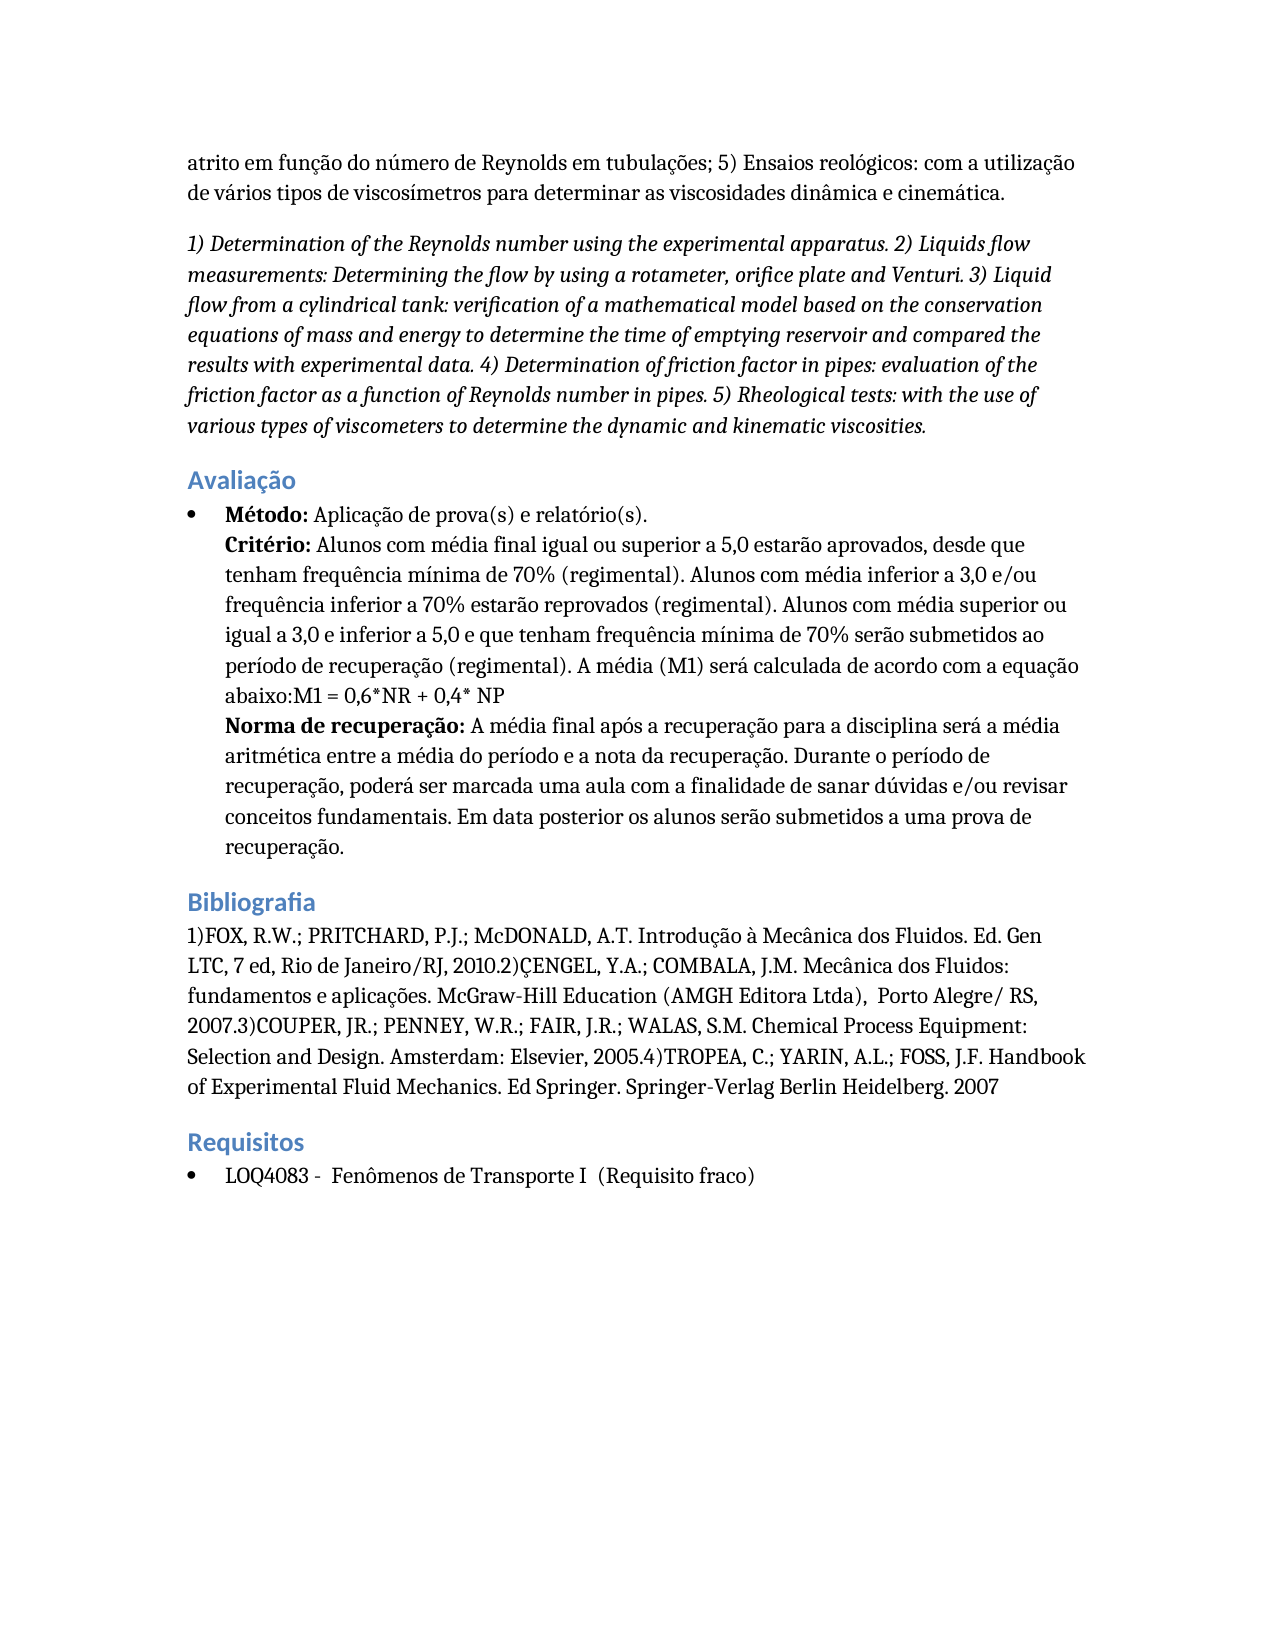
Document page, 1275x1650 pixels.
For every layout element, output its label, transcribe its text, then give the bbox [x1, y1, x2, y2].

list LOQ4083 - Fenômenos de Transporte I (Requisito fraco) [187, 1163, 1087, 1219]
subtitle Requisitos [187, 1125, 1087, 1158]
text 1)FOX, R.W.; PRITCHARD, P.J.; McDONALD, A.T. Introdução à Mecânica dos Fluidos. Ed. Gen LTC, 7 ed, Rio de Janeiro/RJ, 2010.2)ÇENGEL, Y.A.; COMBALA, J.M. Mecânica dos Fluidos: fundamentos e aplicações. McGraw-Hill Education (AMGH Editora Ltda), Porto Alegre/ RS, 2007.3)COUPER, JR.; PENNEY, W.R.; FAIR, J.R.; WALAS, S.M. Chemical Process Equipment: Selection and Design. Amsterdam: Elsevier, 2005.4)TROPEA, C.; YARIN, A.L.; FOSS, J.F. Handbook of Experimental Fluid Mechanics. Ed Springer. Springer-Verlag Berlin Heidelberg. 2007 [187, 923, 1087, 1100]
text 1) Determination of the Reynolds number using the experimental apparatus. 2) Liquids flow measurements: Determining the flow by using a rotameter, orifice plate and Venturi. 3) Liquid flow from a cylindrical tank: verification of a mathematical model based on the conservation equations of mass and energy to determine the time of emptying reservoir and compared the results with experimental data. 4) Determination of friction factor in pipes: evaluation of the friction factor as a function of Reynolds number in pipes. 5) Rheological tests: with the use of various types of viscometers to determine the dynamic and kinematic viscosities. [187, 231, 1087, 439]
list Método: Aplicação de prova(s) e relatório(s). Critério: Alunos com média final igual ou superior a 5,0 estarão aprovados, desde que tenham frequência mínima de 70% (regimental). Alunos com média inferior a 3,0 e/ou frequência inferior a 70% estarão reprovados (regimental). Alunos com média superior ou igual a 3,0 e inferior a 5,0 e que tenham frequência mínima de 70% serão submetidos ao período de recuperação (regimental). A média (M1) será calculada de acordo com a equação abaixo:M1 = 0,6*NR + 0,4* NP Norma de recuperação: A média final após a recuperação para a disciplina será a média aritmética entre a média do período e a nota da recuperação. Durante o período de recuperação, poderá ser marcada uma aula com a finalidade de sanar dúvidas e/ou revisar conceitos fundamentais. Em data posterior os alunos serão submetidos a uma prova de recuperação. [187, 501, 1087, 860]
subtitle Avaliação [187, 463, 1087, 497]
subtitle Bibliografia [187, 885, 1087, 918]
